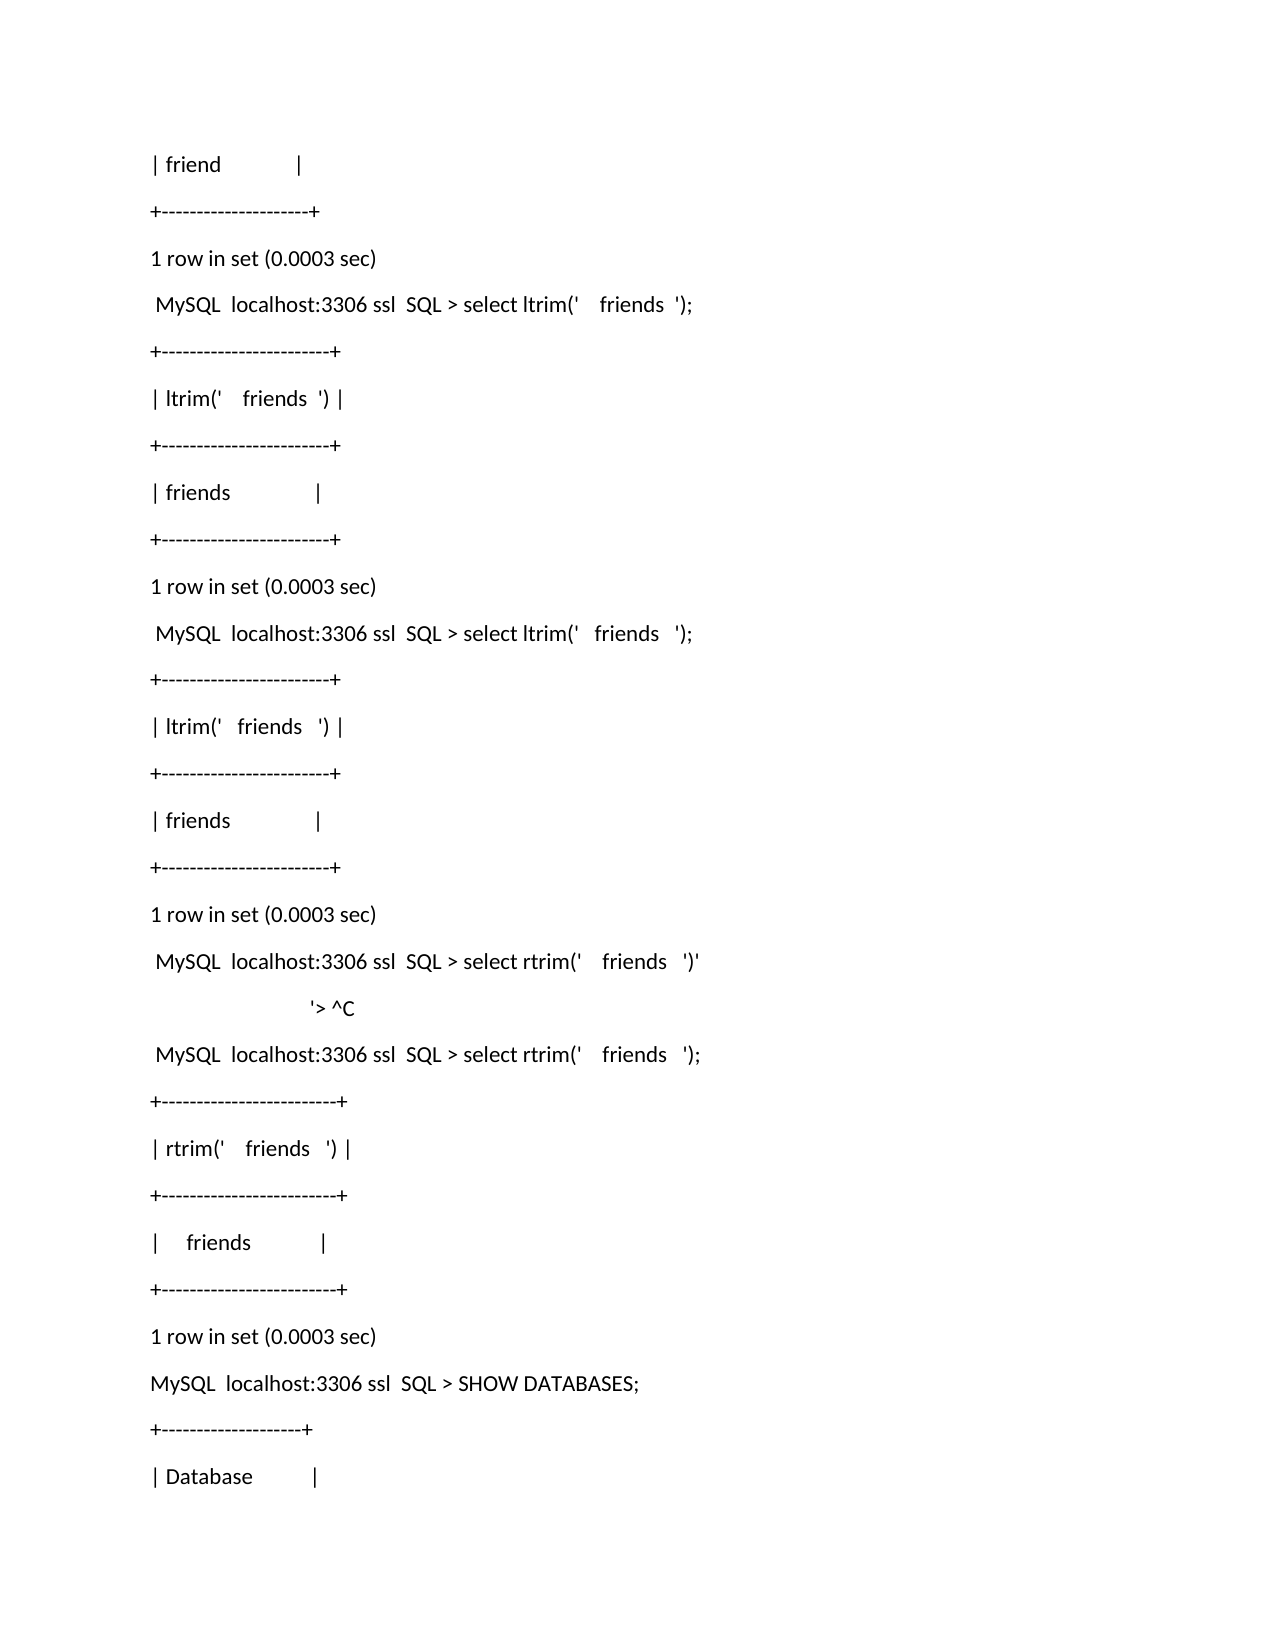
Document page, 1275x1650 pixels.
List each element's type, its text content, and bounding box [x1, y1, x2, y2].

text MySQL localhost:3306 ssl SQL > select rtrim(' friends ')' [150, 947, 1125, 975]
text +--------------------+ [150, 1416, 1125, 1444]
text | friends | [150, 806, 1125, 834]
text '> ^C [150, 994, 1125, 1022]
text | rtrim(' friends ') | [150, 1134, 1125, 1162]
text | friends | [150, 1228, 1125, 1256]
text +------------------------+ [150, 525, 1125, 553]
text | ltrim(' friends ') | [150, 384, 1125, 412]
text | friends | [150, 478, 1125, 506]
text +------------------------+ [150, 337, 1125, 366]
text +------------------------+ [150, 666, 1125, 694]
text MySQL localhost:3306 ssl SQL > select ltrim(' friends '); [150, 291, 1125, 319]
text | friend | [150, 150, 1125, 178]
text +---------------------+ [150, 197, 1125, 225]
text MySQL localhost:3306 ssl SQL > select rtrim(' friends '); [150, 1041, 1125, 1069]
text +------------------------+ [150, 431, 1125, 459]
text +------------------------+ [150, 759, 1125, 787]
text +------------------------+ [150, 853, 1125, 881]
text MySQL localhost:3306 ssl SQL > SHOW DATABASES; [150, 1369, 1125, 1397]
text +-------------------------+ [150, 1275, 1125, 1303]
text | Database | [150, 1462, 1125, 1491]
text | ltrim(' friends ') | [150, 712, 1125, 741]
text +-------------------------+ [150, 1087, 1125, 1116]
text MySQL localhost:3306 ssl SQL > select ltrim(' friends '); [150, 619, 1125, 647]
text +-------------------------+ [150, 1181, 1125, 1209]
text 1 row in set (0.0003 sec) [150, 244, 1125, 272]
text 1 row in set (0.0003 sec) [150, 572, 1125, 600]
text 1 row in set (0.0003 sec) [150, 1322, 1125, 1350]
text 1 row in set (0.0003 sec) [150, 900, 1125, 928]
